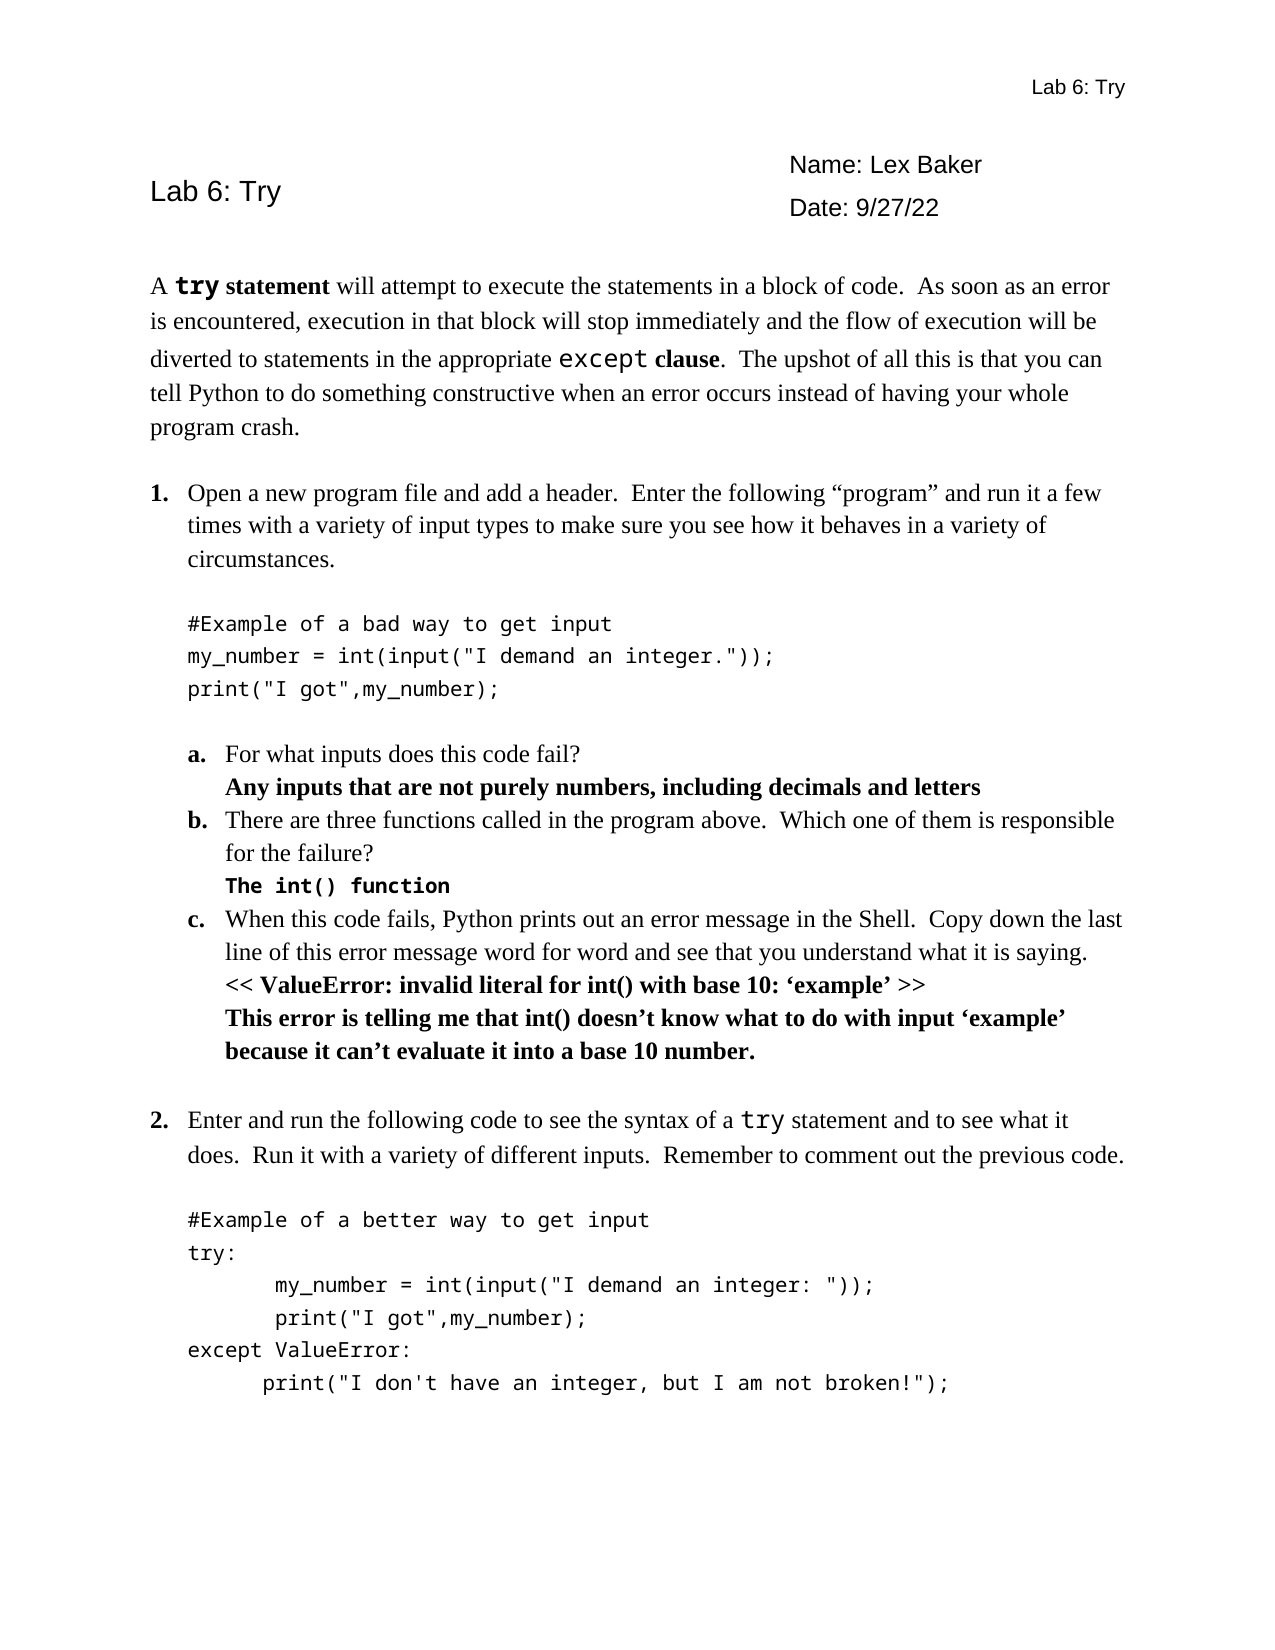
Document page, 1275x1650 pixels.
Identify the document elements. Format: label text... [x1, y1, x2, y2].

text 1. Open a new program file and add a header. Enter the following “program” and run it a few times with a variety of input types to make sure you see how it behaves in a variety of circumstances. [150, 478, 1125, 604]
text #Example of a bad way to get input [150, 609, 1125, 637]
table_header Lab 6: Try [139, 150, 778, 235]
text A try statement will attempt to execute the statements in a block of code. As soon as an error is encountered, execution in that block will stop immediately and the flow of execution will be diverted to statements in the appropriate except clause. The upshot of all this is that you can tell Python to do something constructive when an error occurs instead of having your whole program crash. [150, 268, 1125, 440]
text my_number = int(input("I demand an integer: ")); [150, 1270, 1125, 1299]
text This error is telling me that int() doesn’t know what to do with input ‘example’ because it can’t evaluate it into a base 10 number. [187, 1003, 1125, 1065]
text except ValueError: [187, 1335, 1125, 1364]
text my_number = int(input("I demand an integer.")); [187, 641, 1125, 670]
text << ValueError: invalid literal for int() with base 10: ‘example’ >> [187, 970, 1125, 999]
text 2. Enter and run the following code to see the syntax of a try statement and to see what it does. Run it with a variety of different inputs. Remember to comment out the previous code. [150, 1102, 1125, 1201]
text a. For what inputs does this code fail? [187, 739, 1125, 768]
text b. There are three functions called in the program above. Which one of them is responsible for the failure? [187, 805, 1125, 867]
text try: [187, 1238, 1125, 1266]
text c. When this code fails, Python prints out an error message in the Shell. Copy down the last line of this error message word for word and see that you understand what it is saying. [187, 904, 1125, 966]
text print("I got",my_number); [187, 674, 1125, 702]
text Any inputs that are not purely numbers, including decimals and letters [187, 772, 1125, 801]
text print("I got",my_number); [150, 1303, 1125, 1331]
text #Example of a better way to get input [150, 1205, 1125, 1233]
text print("I don't have an integer, but I am not broken!"); [150, 1368, 1125, 1429]
text The int() function [187, 871, 1125, 900]
table_header Name: Lex Baker Date: 9/27/22 [778, 150, 1136, 235]
